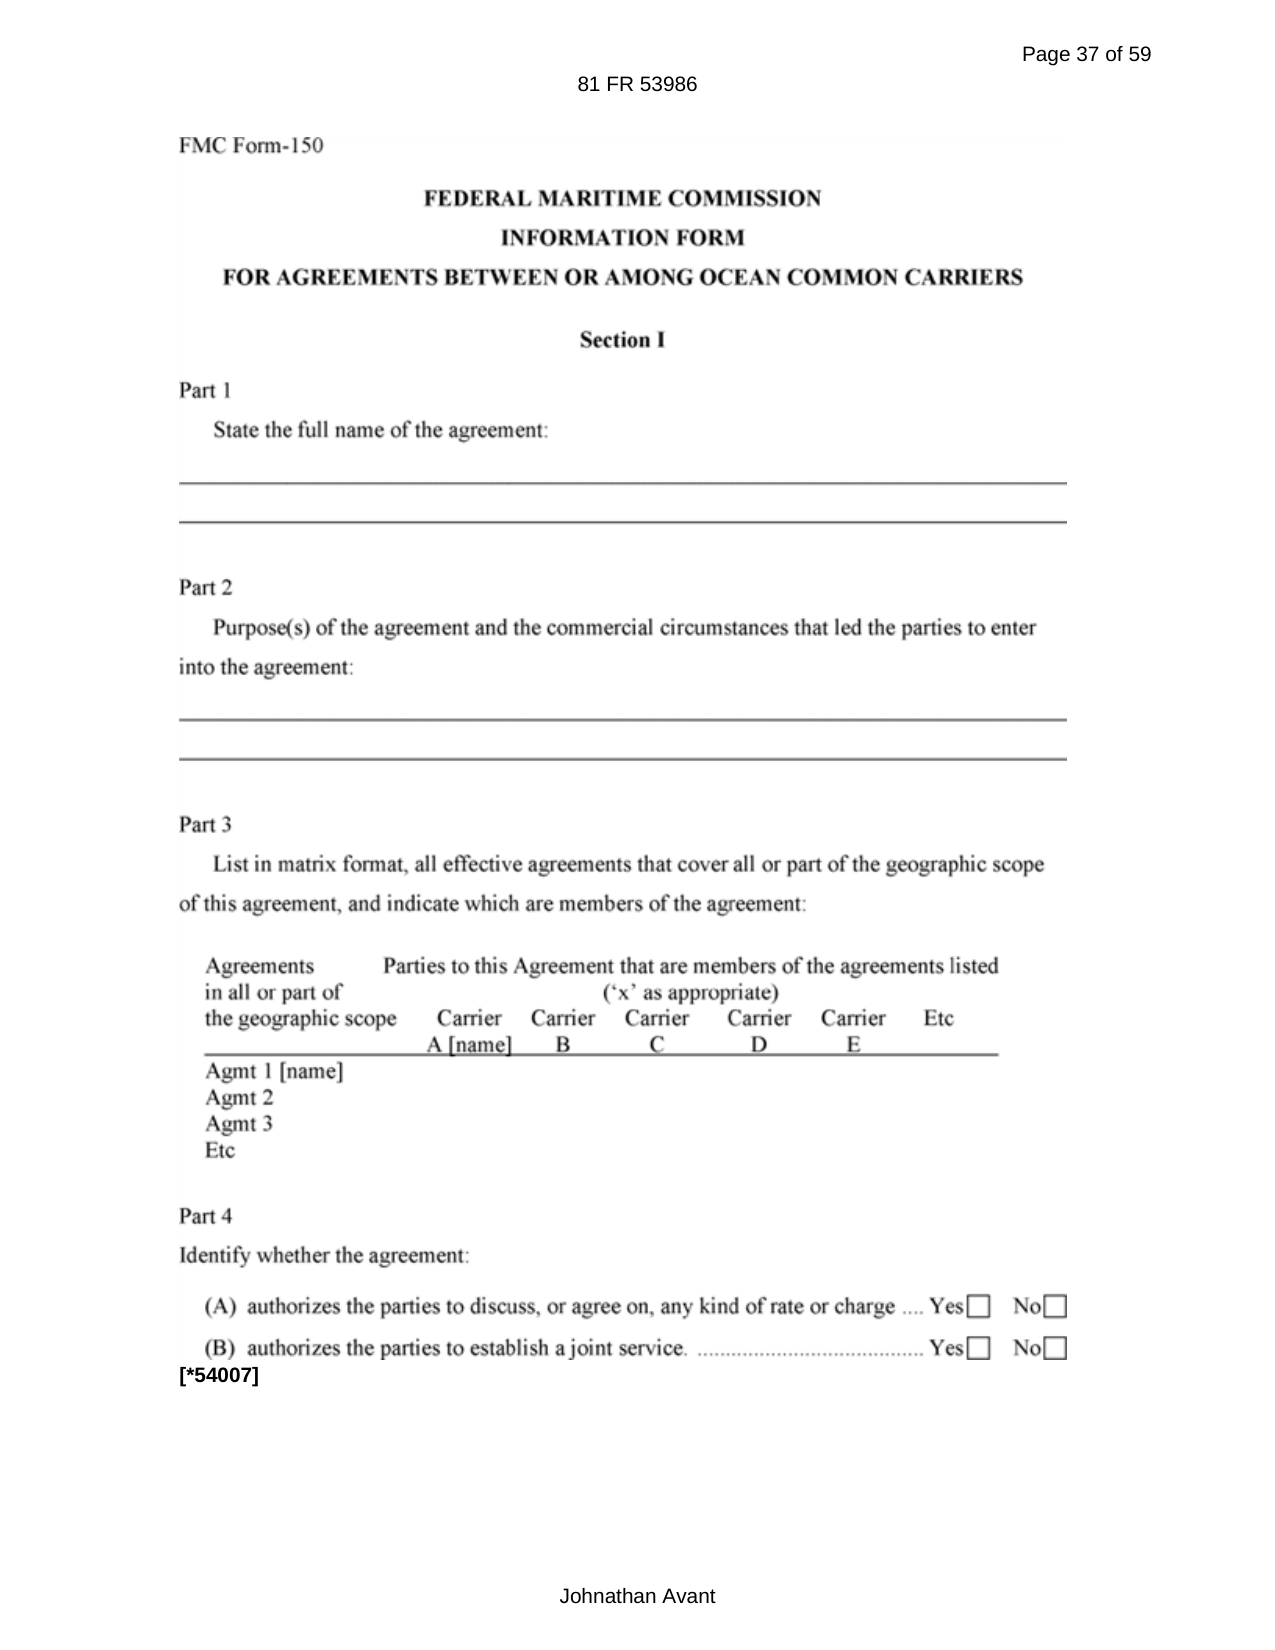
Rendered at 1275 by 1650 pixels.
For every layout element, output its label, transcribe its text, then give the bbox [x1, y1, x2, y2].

picture [179, 137, 1067, 1360]
